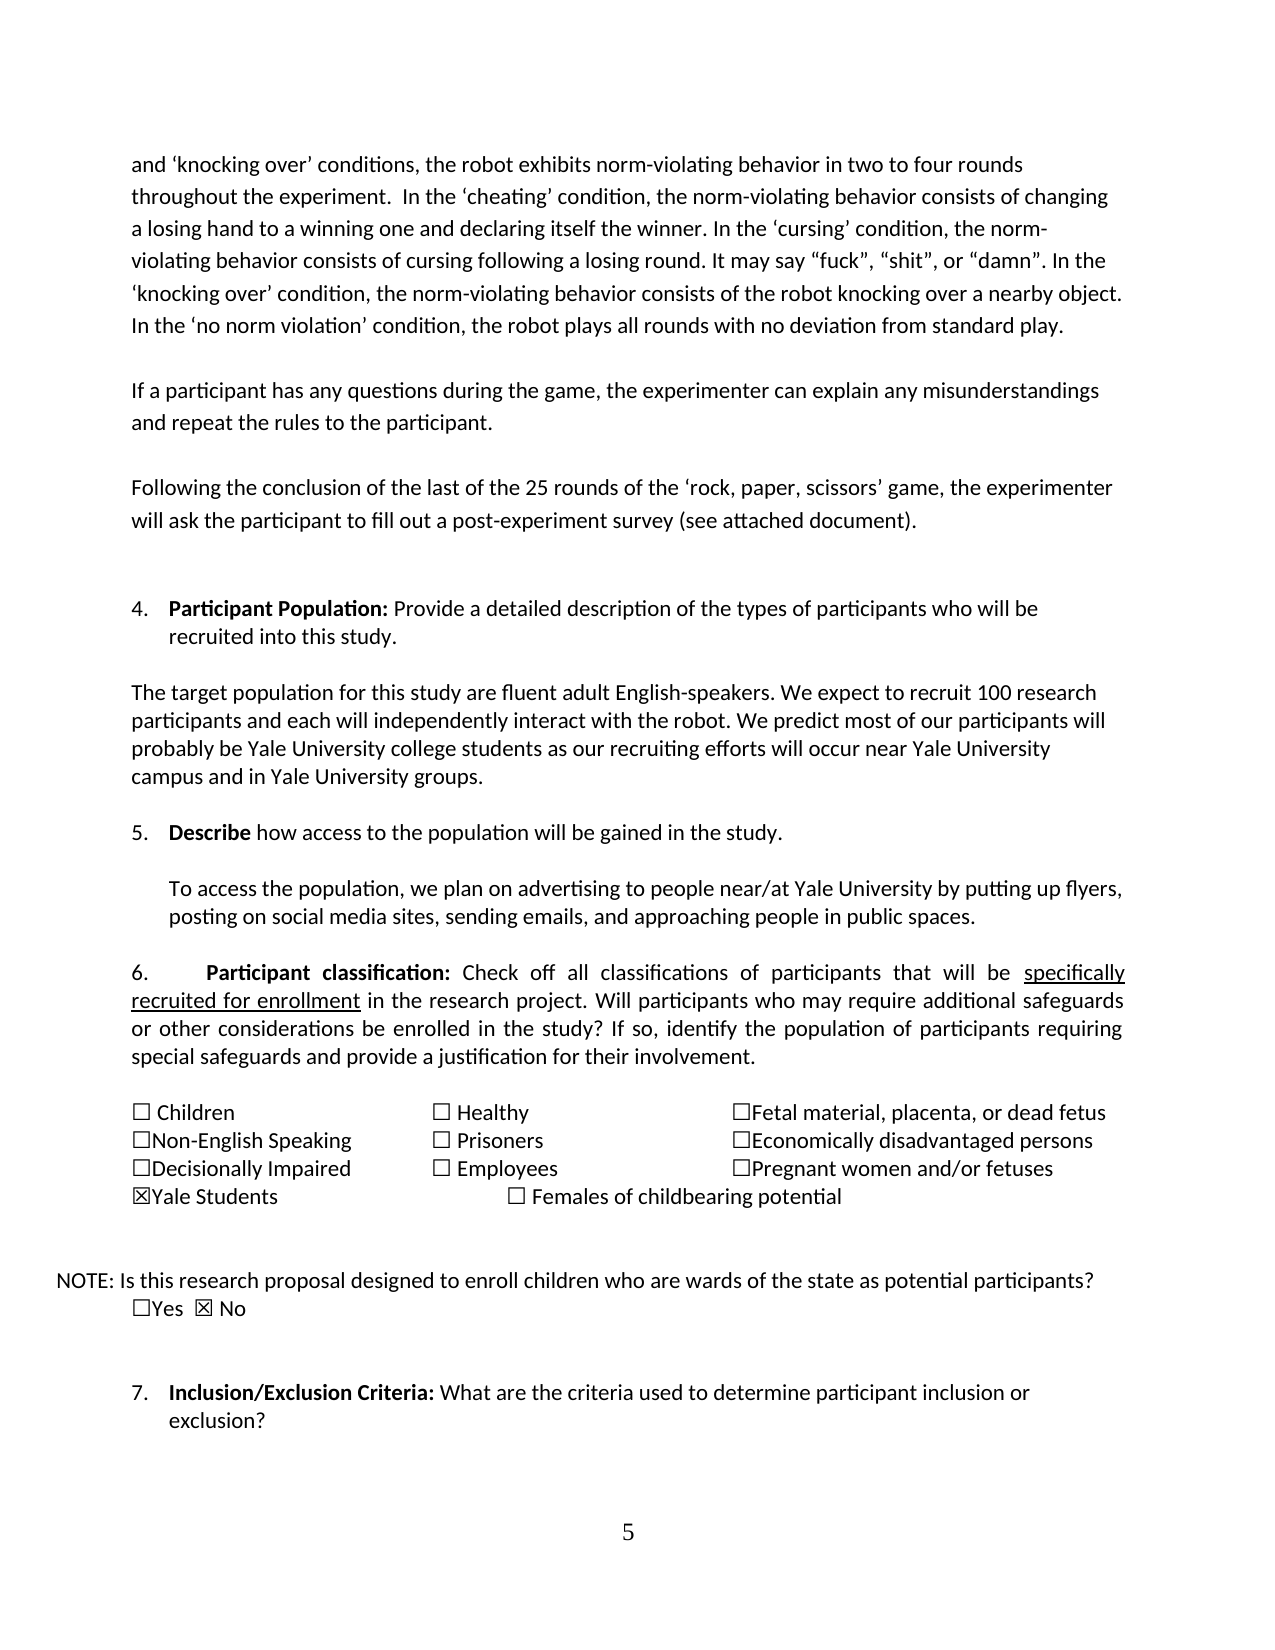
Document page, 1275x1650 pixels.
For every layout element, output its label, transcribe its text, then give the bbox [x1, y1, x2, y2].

text ☒Yale Students ☐ Females of childbearing potential [131, 1182, 1125, 1210]
list Inclusion/Exclusion Criteria: What are the criteria used to determine participant inclusion or exclusion? [131, 1378, 1125, 1434]
text If a participant has any questions during the game, the experimenter can explain any misunderstandings and repeat the rules to the participant. [131, 376, 1125, 436]
text NOTE: Is this research proposal designed to enroll children who are wards of the state as potential participants? ☐Yes ☒ No [56, 1266, 1125, 1322]
list Participant classification: Check off all classifications of participants that will be specifically recruited for enrollment in the research project. Will participants who may require additional safeguards or other considerations be enrolled in the study? If so, identify the population of participants requiring special safeguards and provide a justification for their involvement. [131, 958, 1125, 1070]
text ☐ Children ☐ Healthy ☐Fetal material, placenta, or dead fetus [131, 1098, 1125, 1126]
list Participant Population: Provide a detailed description of the types of participants who will be recruited into this study. [131, 594, 1125, 650]
list Describe how access to the population will be gained in the study. [131, 818, 1125, 846]
text To access the population, we plan on advertising to people near/at Yale University by putting up flyers, posting on social media sites, sending emails, and approaching people in public spaces. [169, 874, 1125, 930]
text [131, 150, 1125, 339]
text The target population for this study are fluent adult English-speakers. We expect to recruit 100 research participants and each will independently interact with the robot. We predict most of our participants will probably be Yale University college students as our recruiting efforts will occur near Yale University campus and in Yale University groups. [131, 678, 1125, 790]
text ☐Non-English Speaking ☐ Prisoners ☐Economically disadvantaged persons [131, 1126, 1125, 1154]
text ☐Decisionally Impaired ☐ Employees ☐Pregnant women and/or fetuses [131, 1154, 1125, 1182]
text Following the conclusion of the last of the 25 rounds of the ‘rock, paper, scissors’ game, the experimenter will ask the participant to fill out a post-experiment survey (see attached document). [131, 473, 1125, 534]
